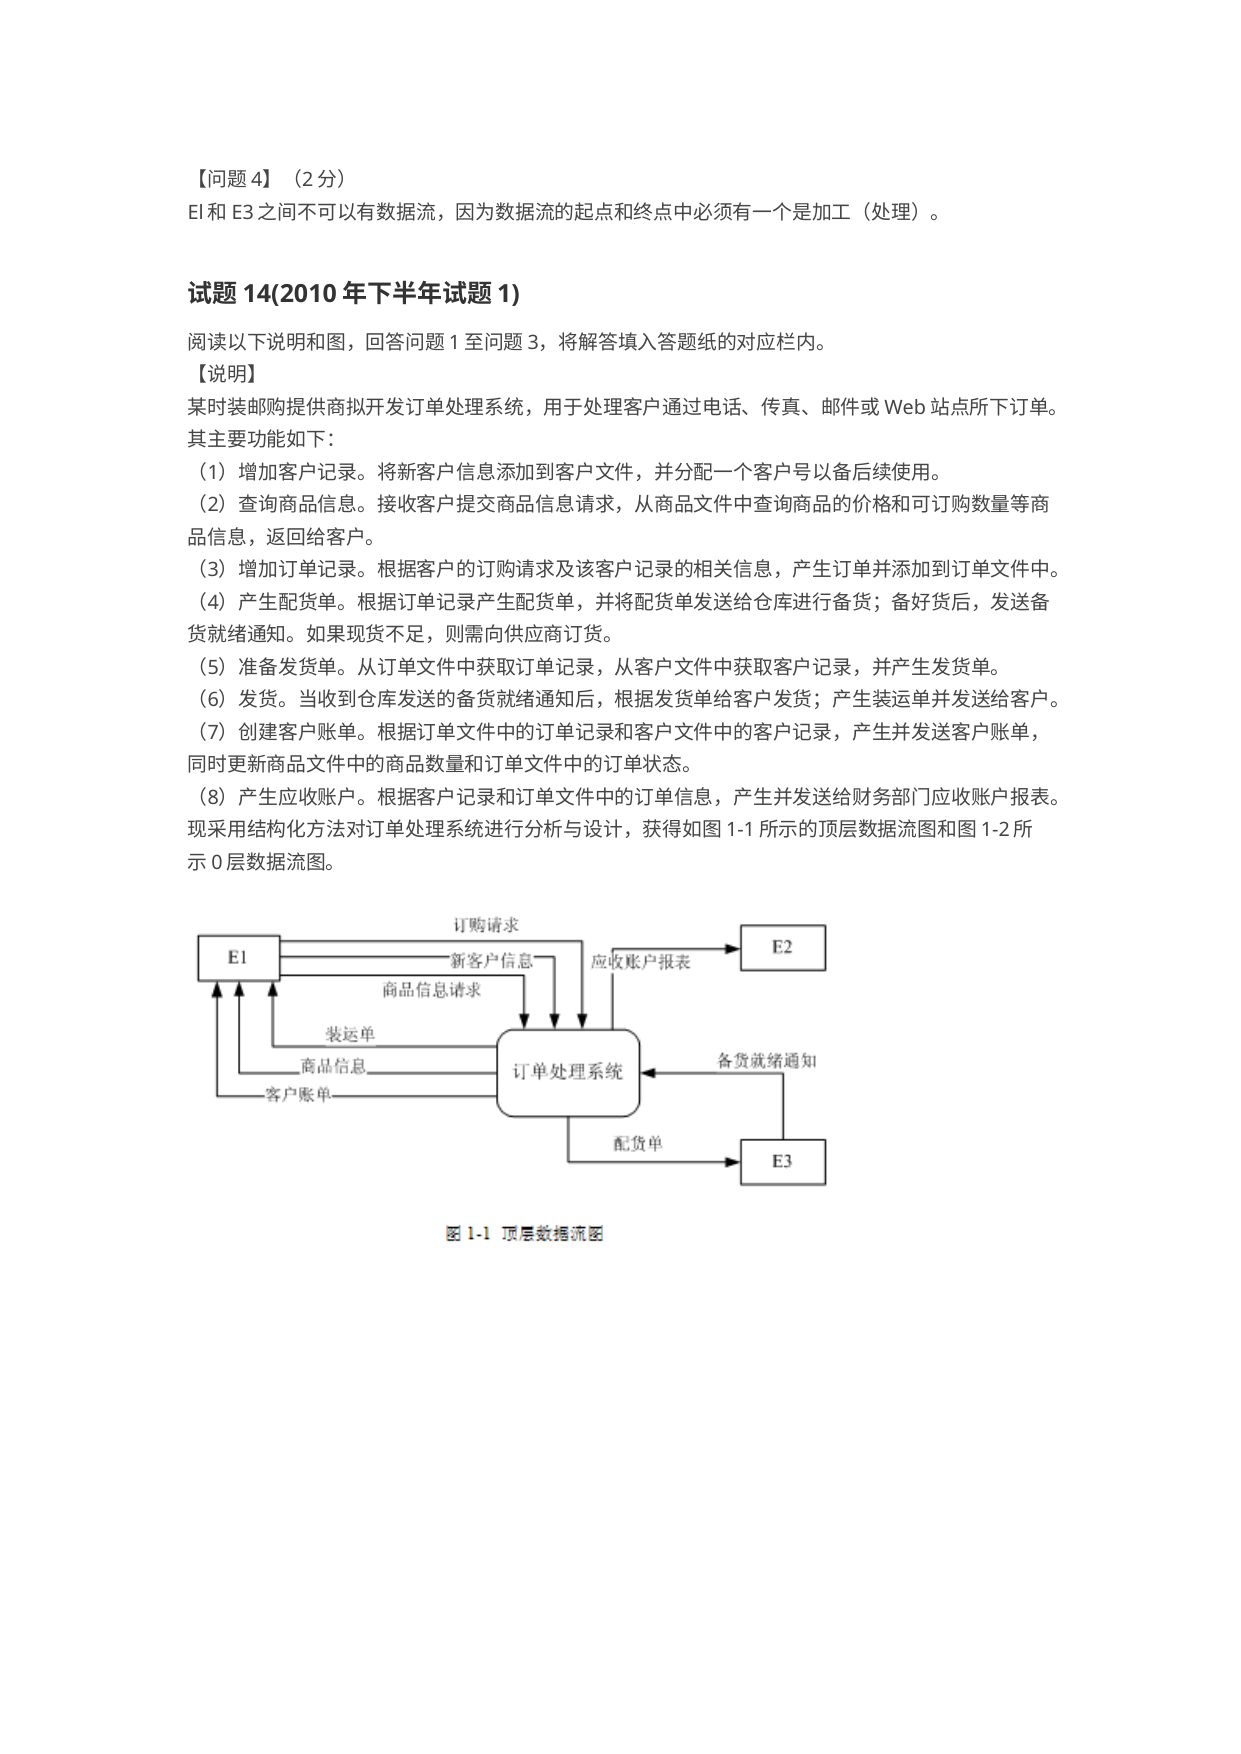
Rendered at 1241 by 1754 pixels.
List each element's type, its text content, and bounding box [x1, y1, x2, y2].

text 阅读以下说明和图，回答问题1至问题3，将解答填入答题纸的对应栏内。 【说明】 某时装邮购提供商拟开发订单处理系统，用于处理客户通过电话、传真、邮件或Web站点所下订单。其主要功能如下： （1）增加客户记录。将新客户信息添加到客户文件，并分配一个客户号以备后续使用。 （2）查询商品信息。接收客户提交商品信息请求，从商品文件中查询商品的价格和可订购数量等商品信息，返回给客户。 （3）增加订单记录。根据客户的订购请求及该客户记录的相关信息，产生订单并添加到订单文件中。 （4）产生配货单。根据订单记录产生配货单，并将配货单发送给仓库进行备货；备好货后，发送备货就绪通知。如果现货不足，则需向供应商订货。 （5）准备发货单。从订单文件中获取订单记录，从客户文件中获取客户记录，并产生发货单。 （6）发货。当收到仓库发送的备货就绪通知后，根据发货单给客户发货；产生装运单并发送给客户。 （7）创建客户账单。根据订单文件中的订单记录和客户文件中的客户记录，产生并发送客户账单，同时更新商品文件中的商品数量和订单文件中的订单状态。 （8）产生应收账户。根据客户记录和订单文件中的订单信息，产生并发送给财务部门应收账户报表。 现采用结构化方法对订单处理系统进行分析与设计，获得如图1-1所示的顶层数据流图和图1-2所示0层数据流图。 [187, 324, 1053, 909]
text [187, 162, 1053, 227]
subtitle 试题14(2010年下半年试题1) [187, 259, 1053, 324]
picture [187, 909, 836, 1249]
